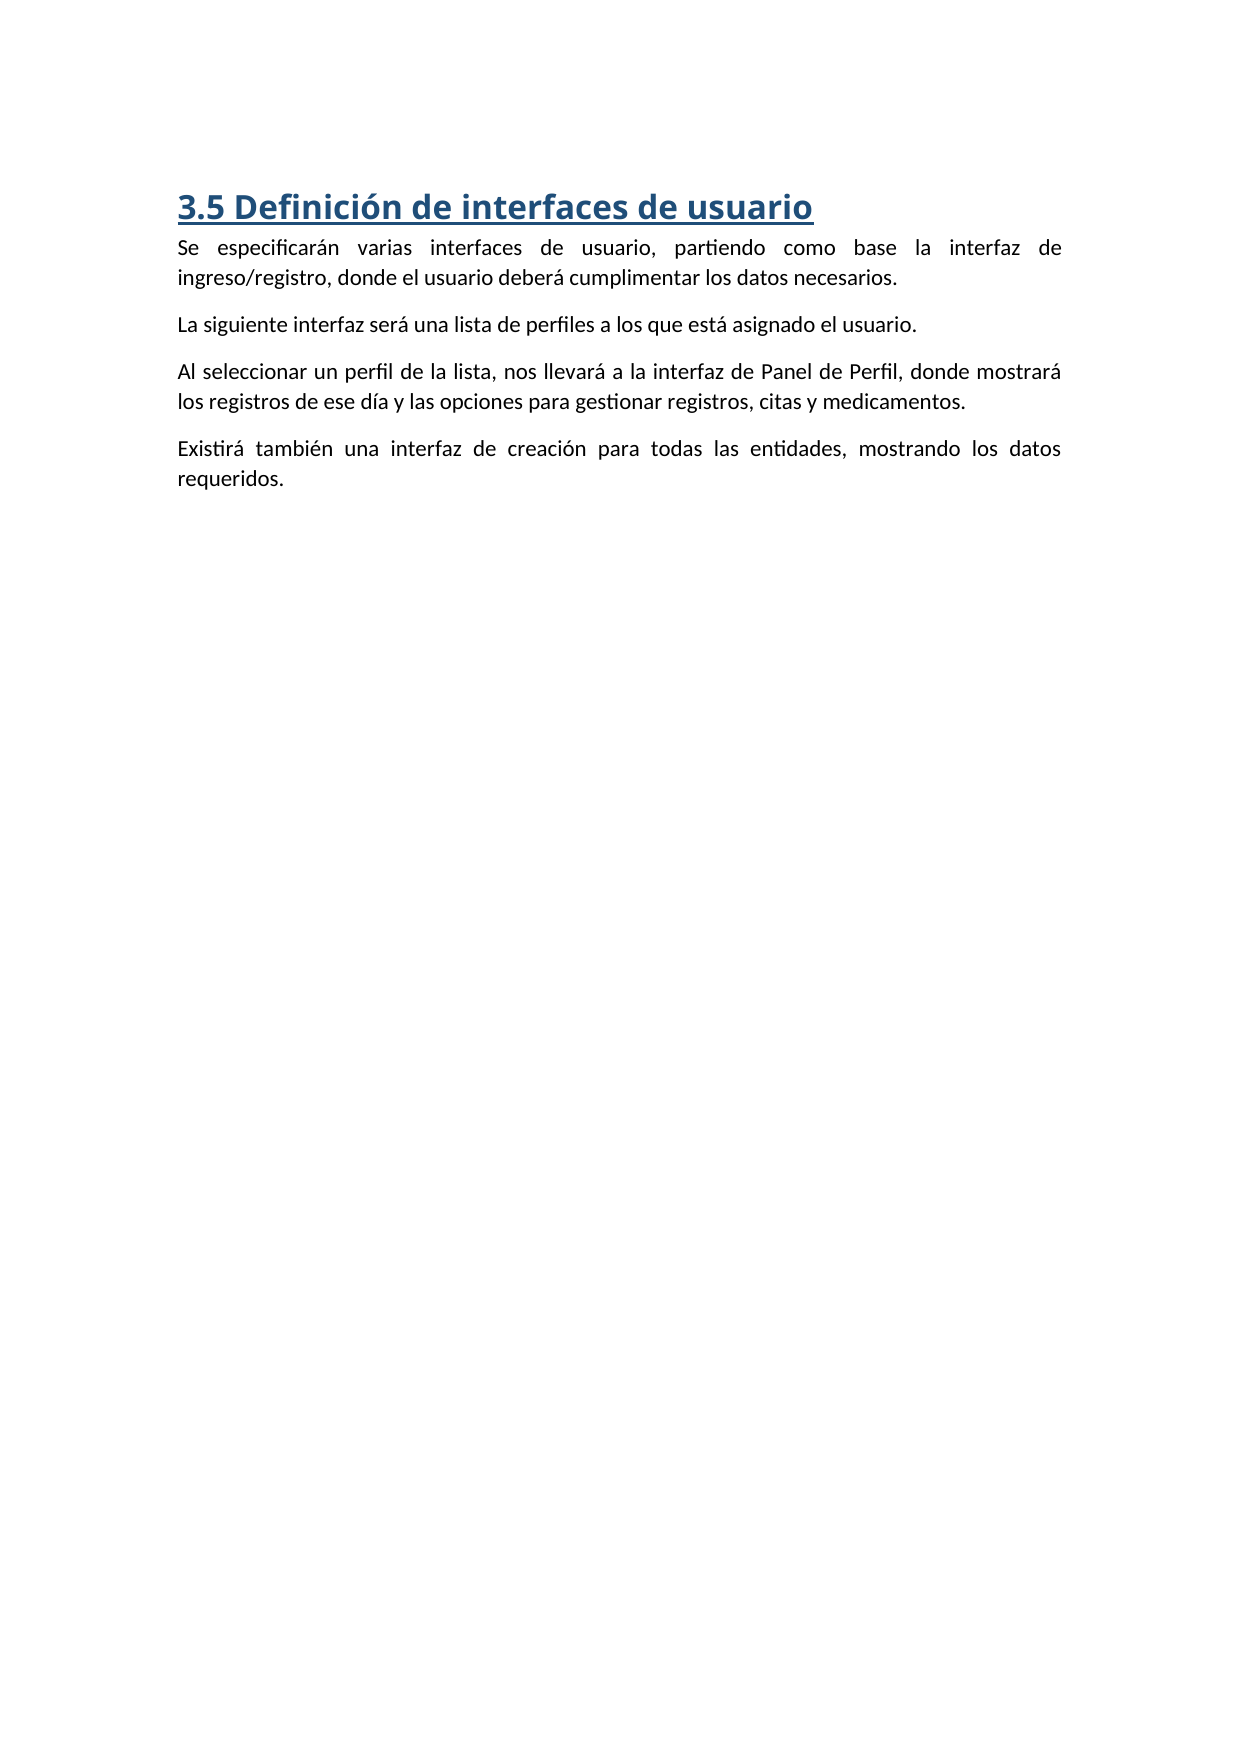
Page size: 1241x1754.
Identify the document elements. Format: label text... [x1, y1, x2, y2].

text La siguiente interfaz será una lista de perfiles a los que está asignado el usuario. [177, 310, 1063, 338]
text Se especificarán varias interfaces de usuario, partiendo como base la interfaz de ingreso/registro, donde el usuario deberá cumplimentar los datos necesarios. [177, 233, 1063, 291]
subtitle 3.5 Definición de interfaces de usuario [177, 184, 1063, 229]
text Al seleccionar un perfil de la lista, nos llevará a la interfaz de Panel de Perfil, donde mostrará los registros de ese día y las opciones para gestionar registros, citas y medicamentos. [177, 357, 1063, 415]
text Existirá también una interfaz de creación para todas las entidades, mostrando los datos requeridos. [177, 434, 1063, 492]
